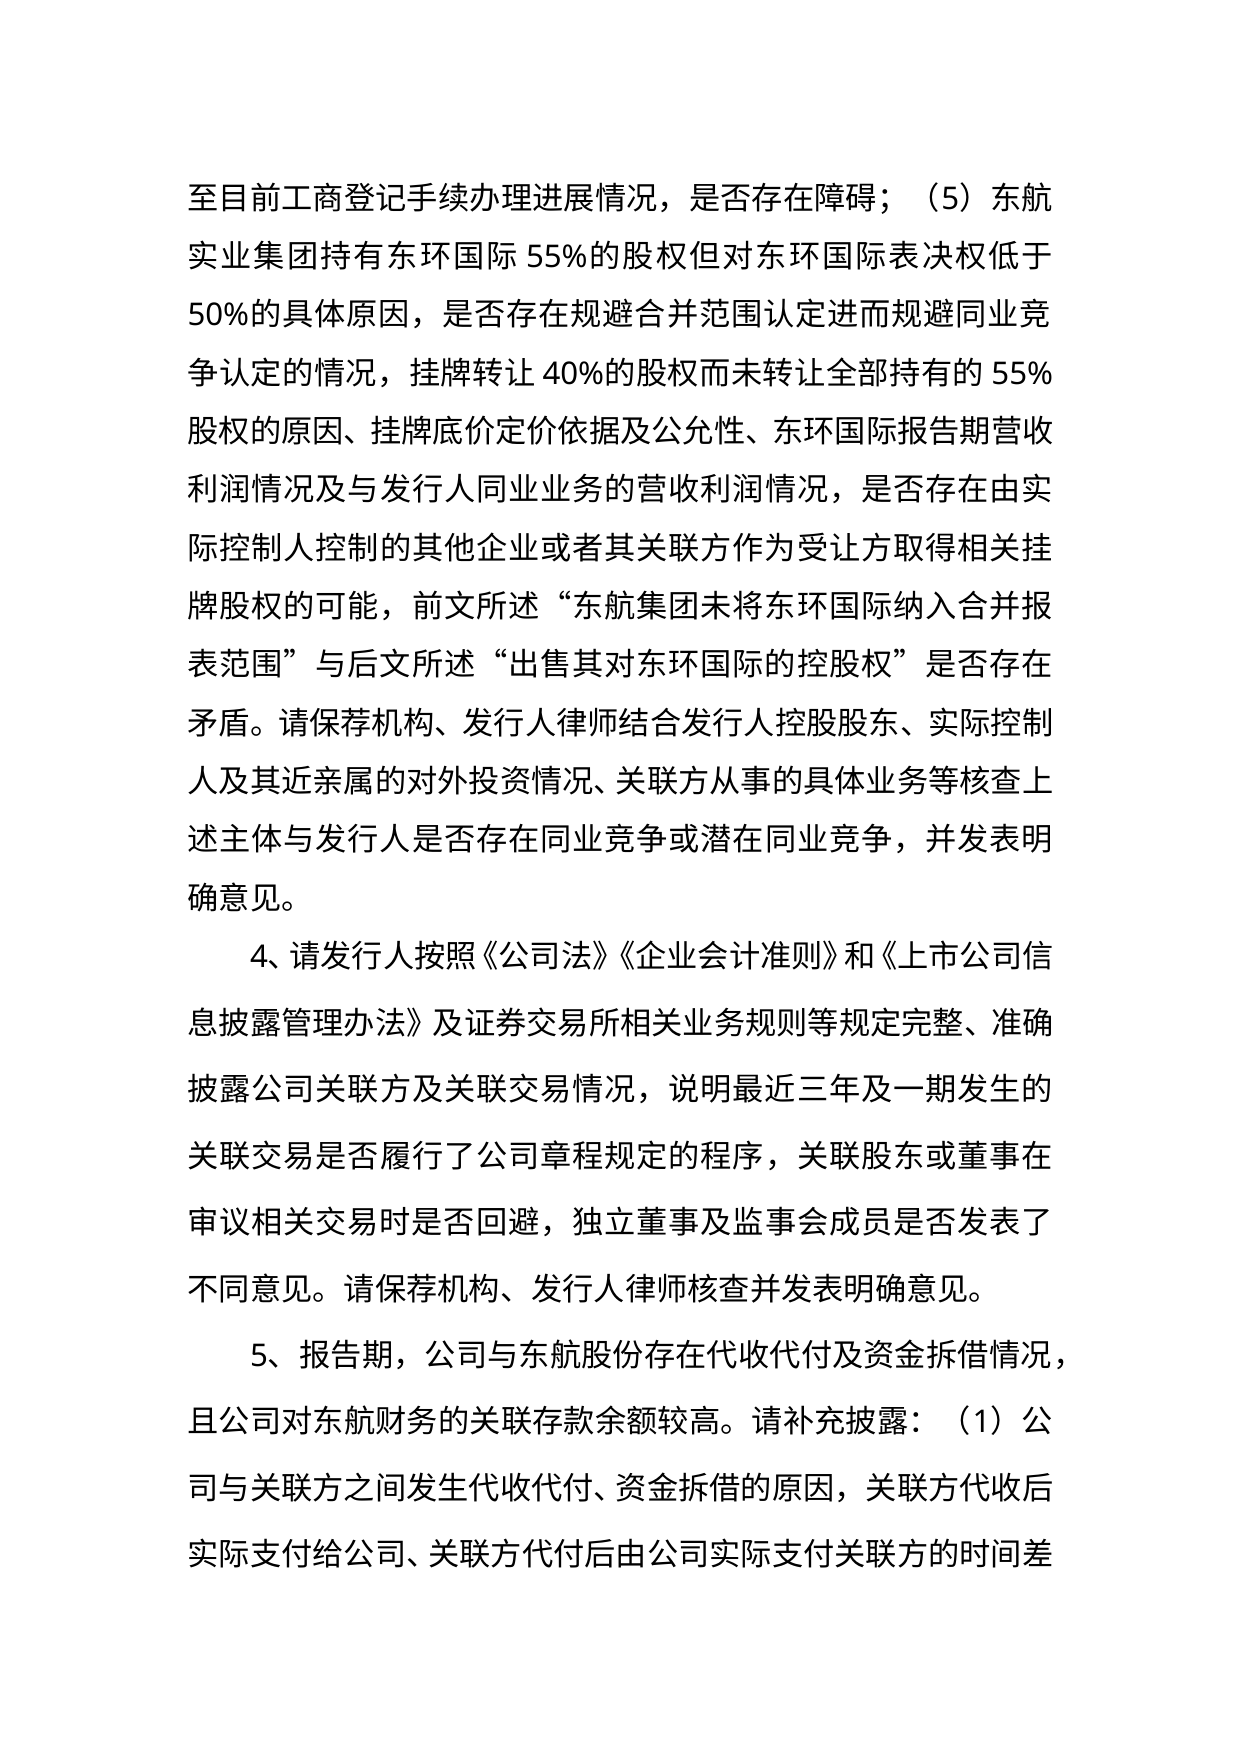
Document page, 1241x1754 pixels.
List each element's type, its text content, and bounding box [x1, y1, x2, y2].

list 4、请发行人按照《公司法》《企业会计准则》和《上市公司信息披露管理办法》及证券交易所相关业务规则等规定完整、准确披露公司关联方及关联交易情况，说明最近三年及一期发生的关联交易是否履行了公司章程规定的程序，关联股东或董事在审议相关交易时是否回避，独立董事及监事会成员是否发表了不同意见。请保荐机构、发行人律师核查并发表明确意见。 [187, 921, 1053, 1319]
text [187, 1319, 1053, 1585]
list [187, 162, 1053, 921]
